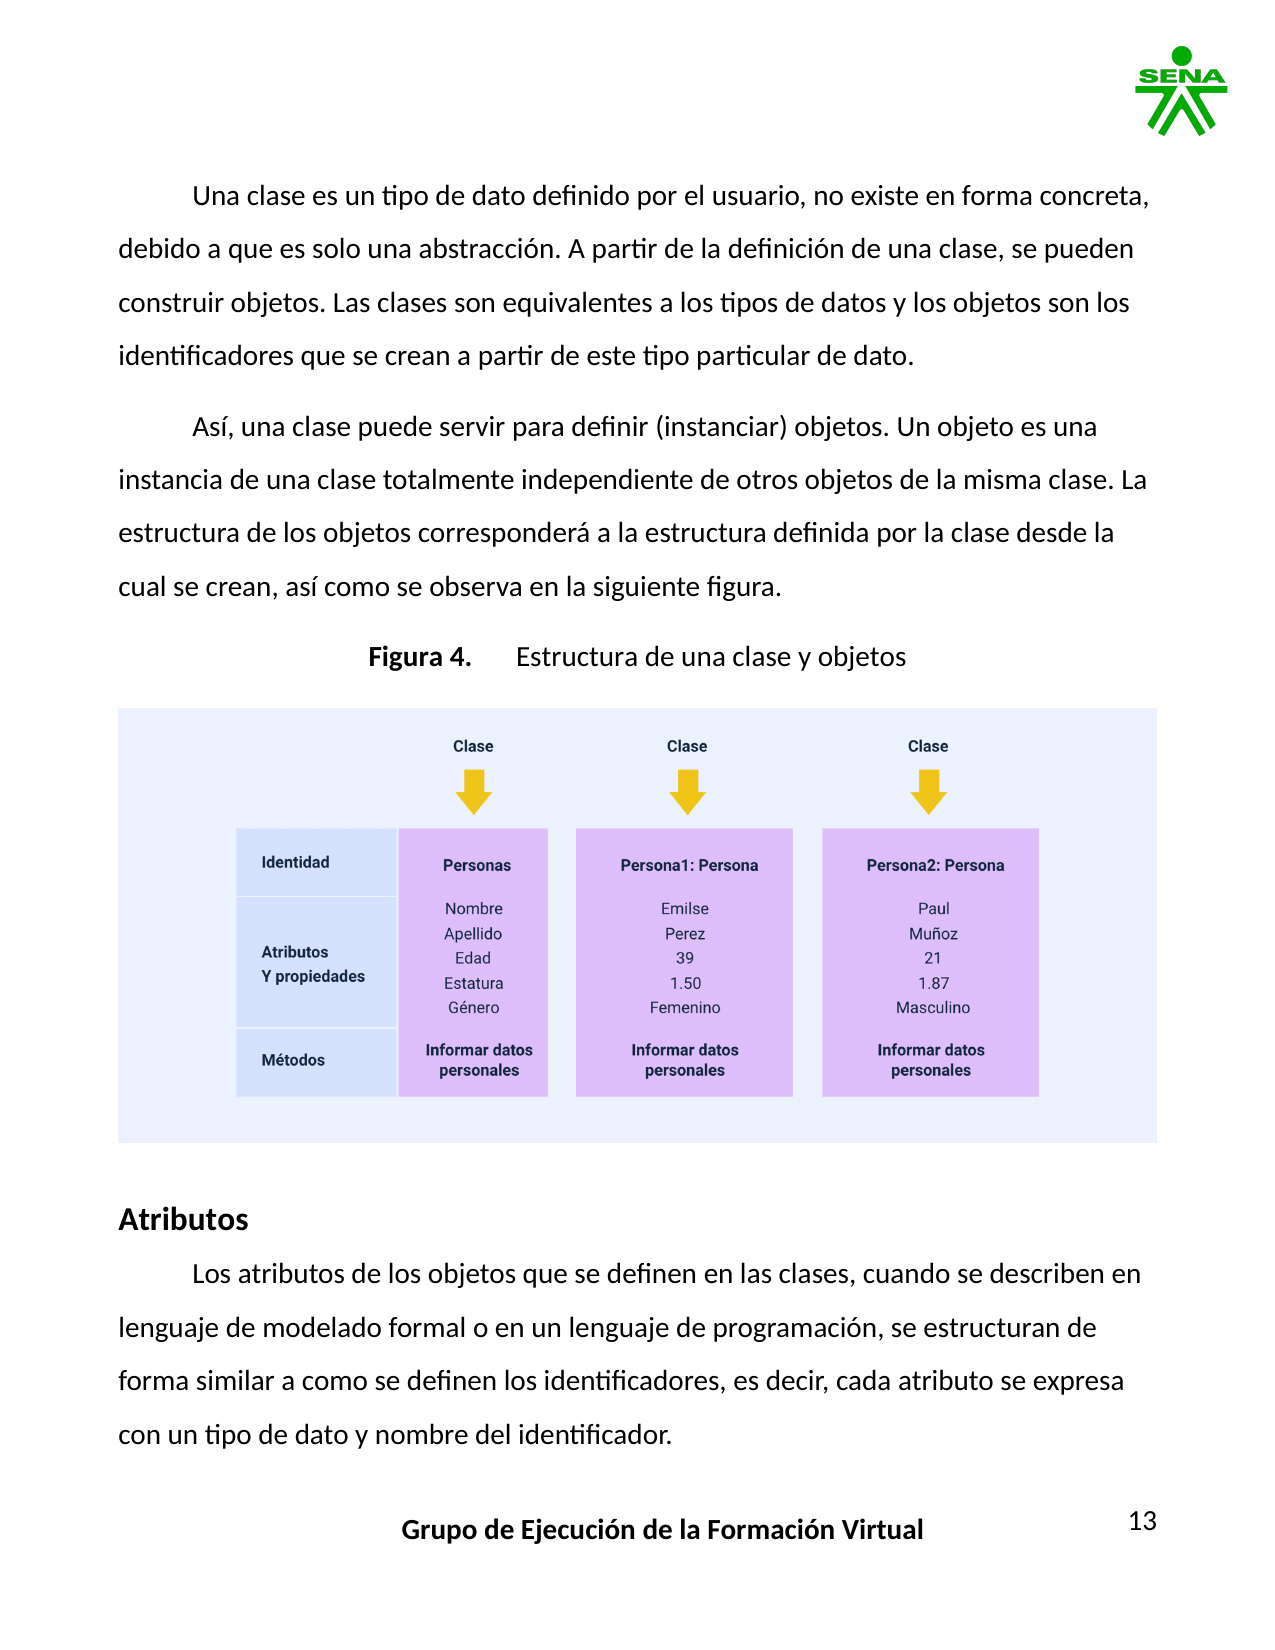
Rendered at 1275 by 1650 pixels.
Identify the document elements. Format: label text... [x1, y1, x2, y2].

text Los atributos de los objetos que se definen en las clases, cuando se describen en lenguaje de modelado formal o en un lenguaje de programación, se estructuran de forma similar a como se definen los identificadores, es decir, cada atributo se expresa con un tipo de dato y nombre del identificador. [118, 1256, 1157, 1451]
picture [118, 708, 1157, 1143]
subtitle Atributos [118, 1198, 1157, 1239]
text Estructura de una clase y objetos [118, 638, 1157, 674]
picture [1135, 46, 1228, 136]
text Una clase es un tipo de dato definido por el usuario, no existe en forma concreta, debido a que es solo una abstracción. A partir de la definición de una clase, se pueden construir objetos. Las clases son equivalentes a los tipos de datos y los objetos son los identificadores que se crean a partir de este tipo particular de dato. [118, 177, 1157, 373]
text Así, una clase puede servir para definir (instanciar) objetos. Un objeto es una instancia de una clase totalmente independiente de otros objetos de la misma clase. La estructura de los objetos corresponderá a la estructura definida por la clase desde la cual se crean, así como se observa en la siguiente figura. [118, 408, 1157, 603]
